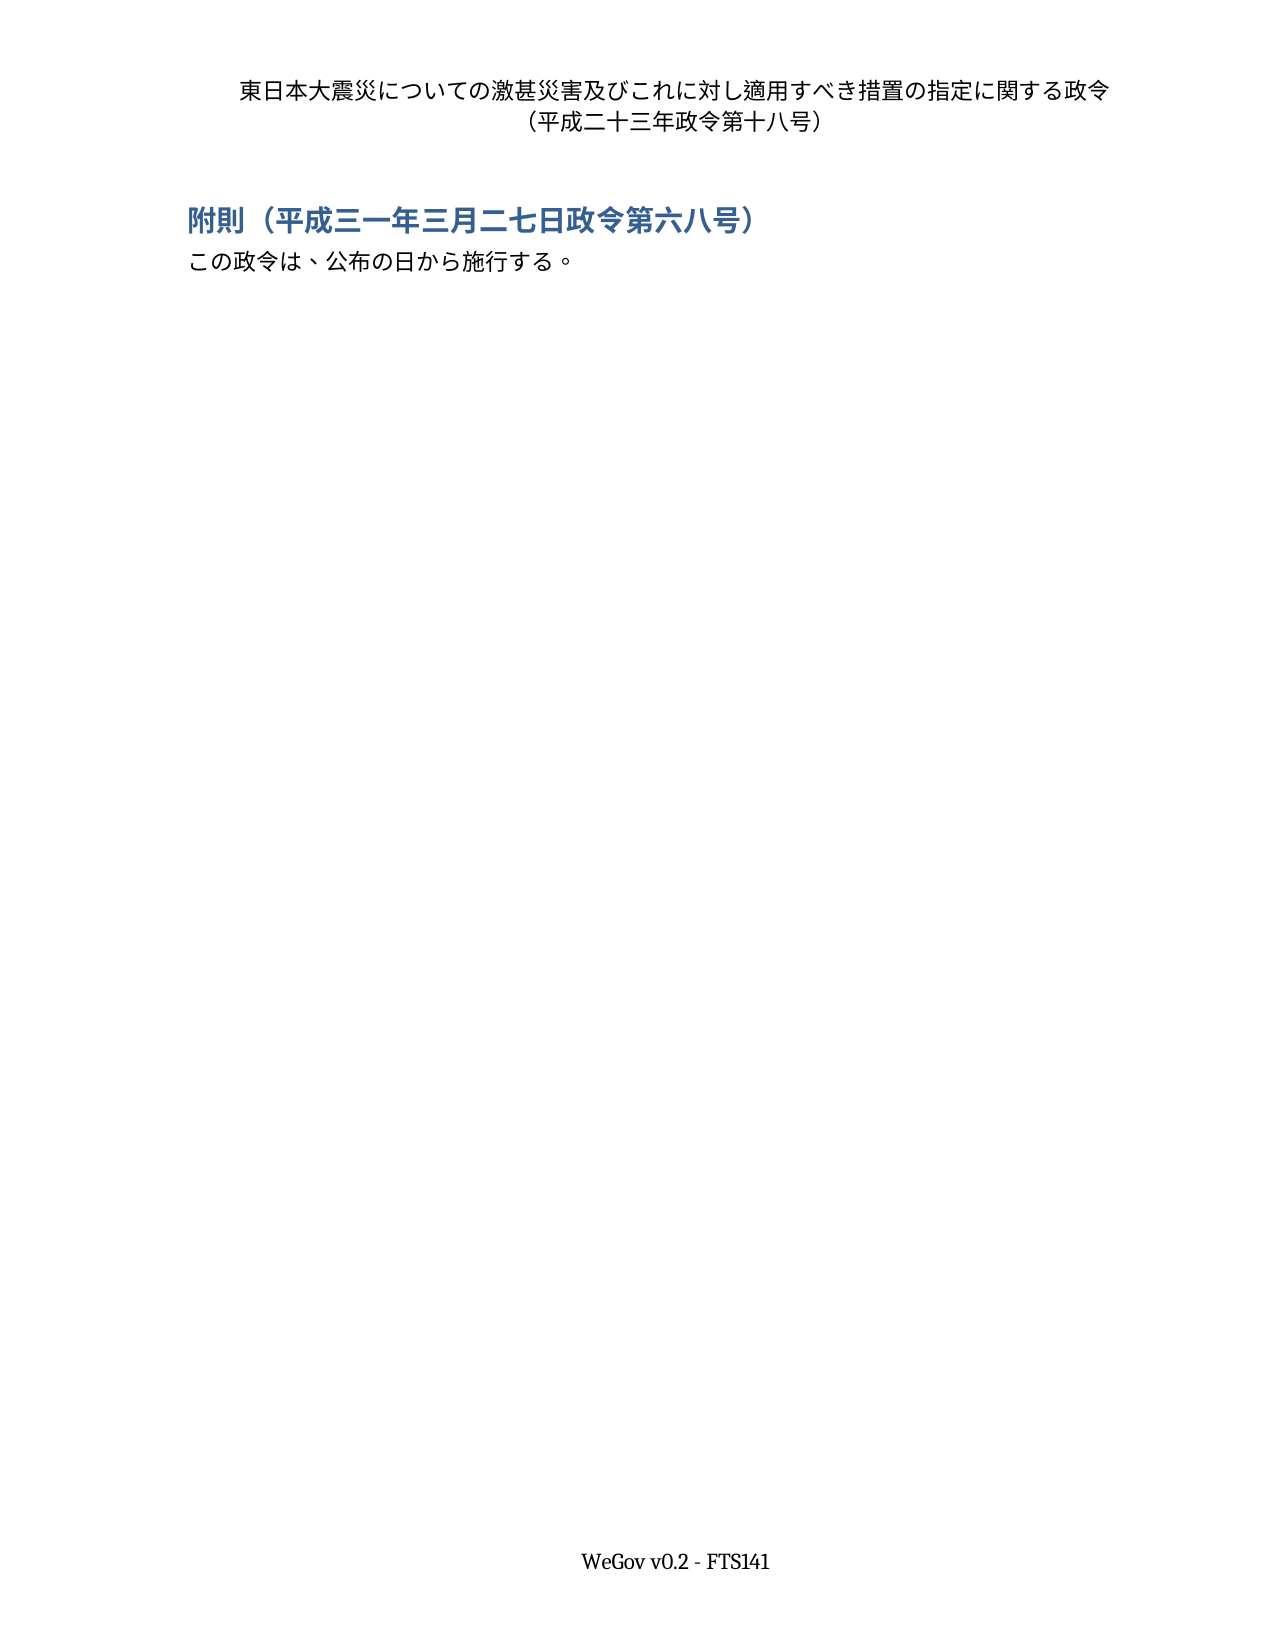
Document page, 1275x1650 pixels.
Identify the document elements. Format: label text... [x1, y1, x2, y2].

text この政令は、公布の日から施行する。 [187, 246, 1087, 277]
subtitle 附則（平成三一年三月二七日政令第六八号） [187, 200, 1087, 240]
